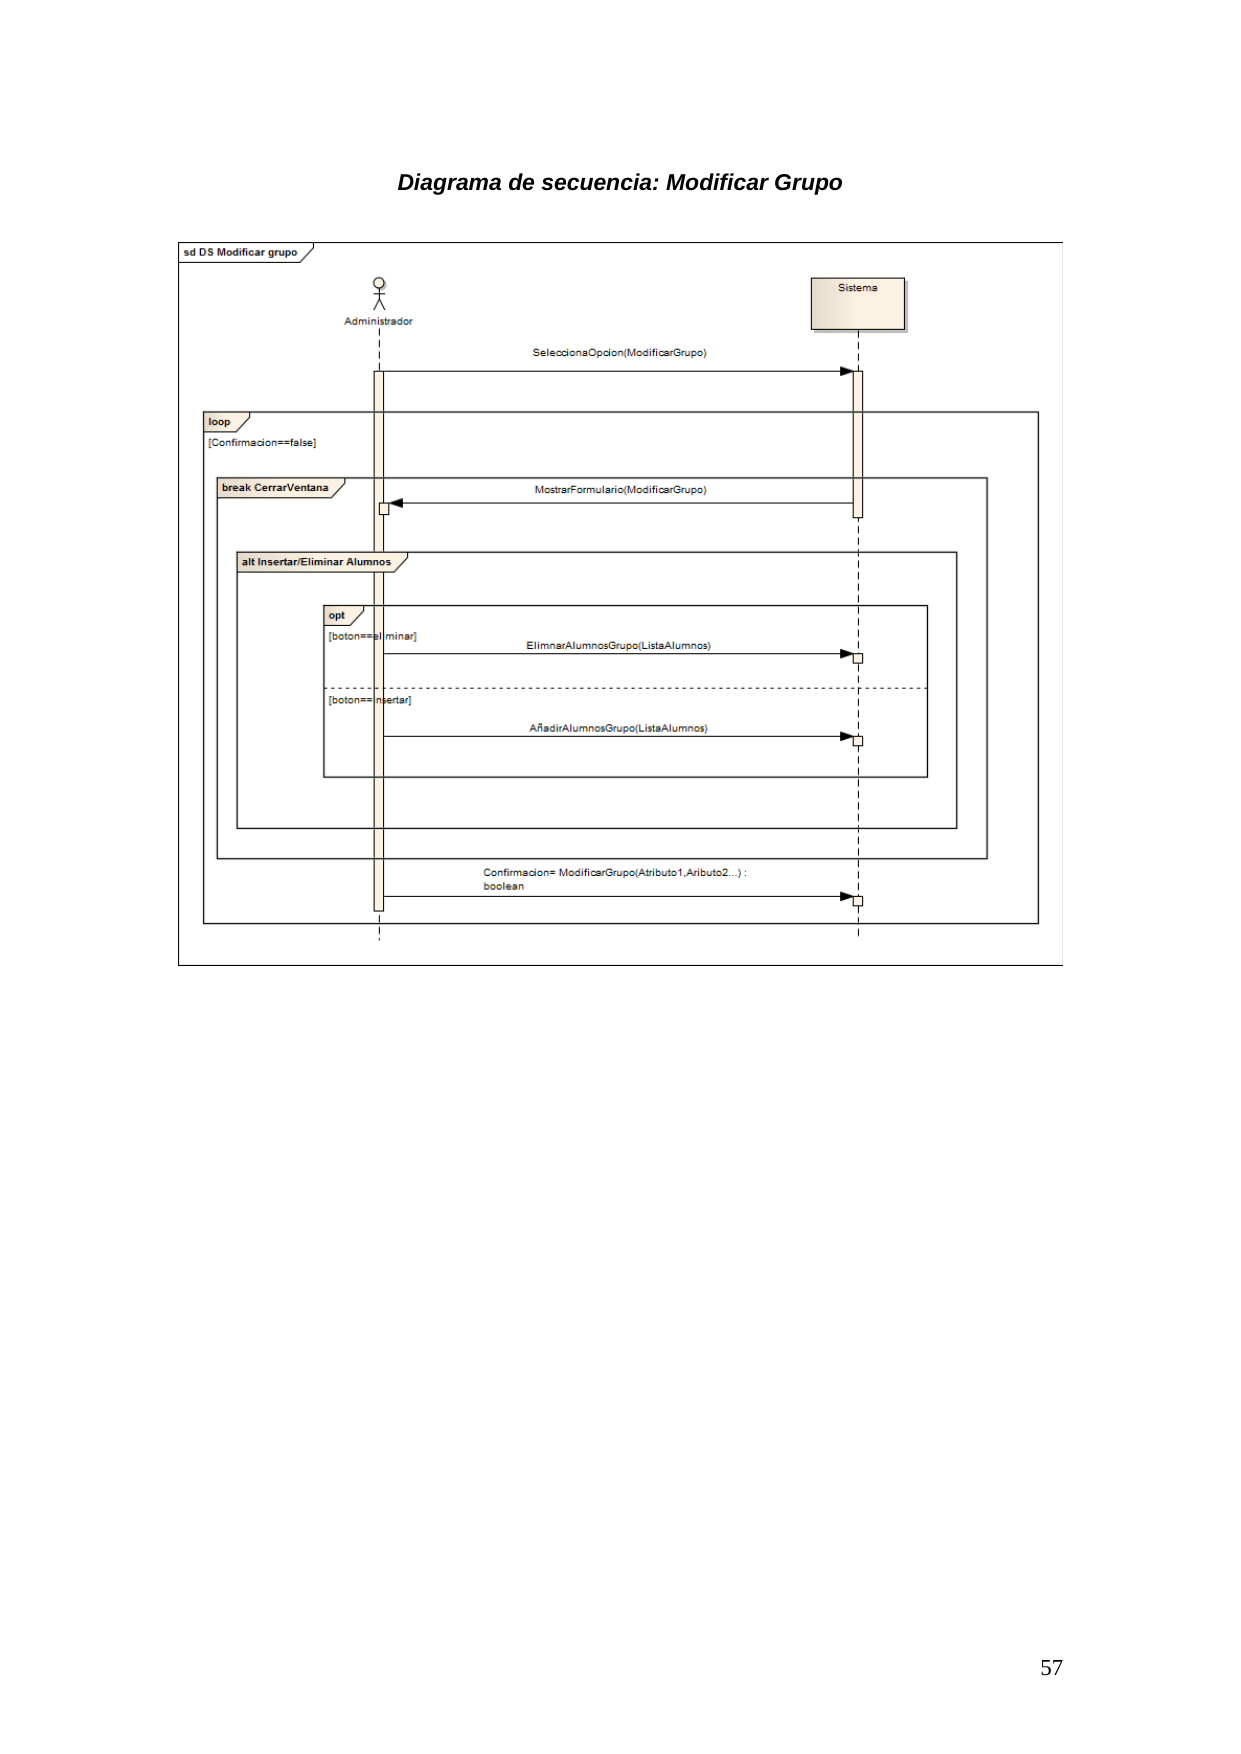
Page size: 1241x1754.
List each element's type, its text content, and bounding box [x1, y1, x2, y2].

picture [177, 242, 1063, 966]
subtitle Diagrama de secuencia: Modificar Grupo [177, 168, 1063, 195]
